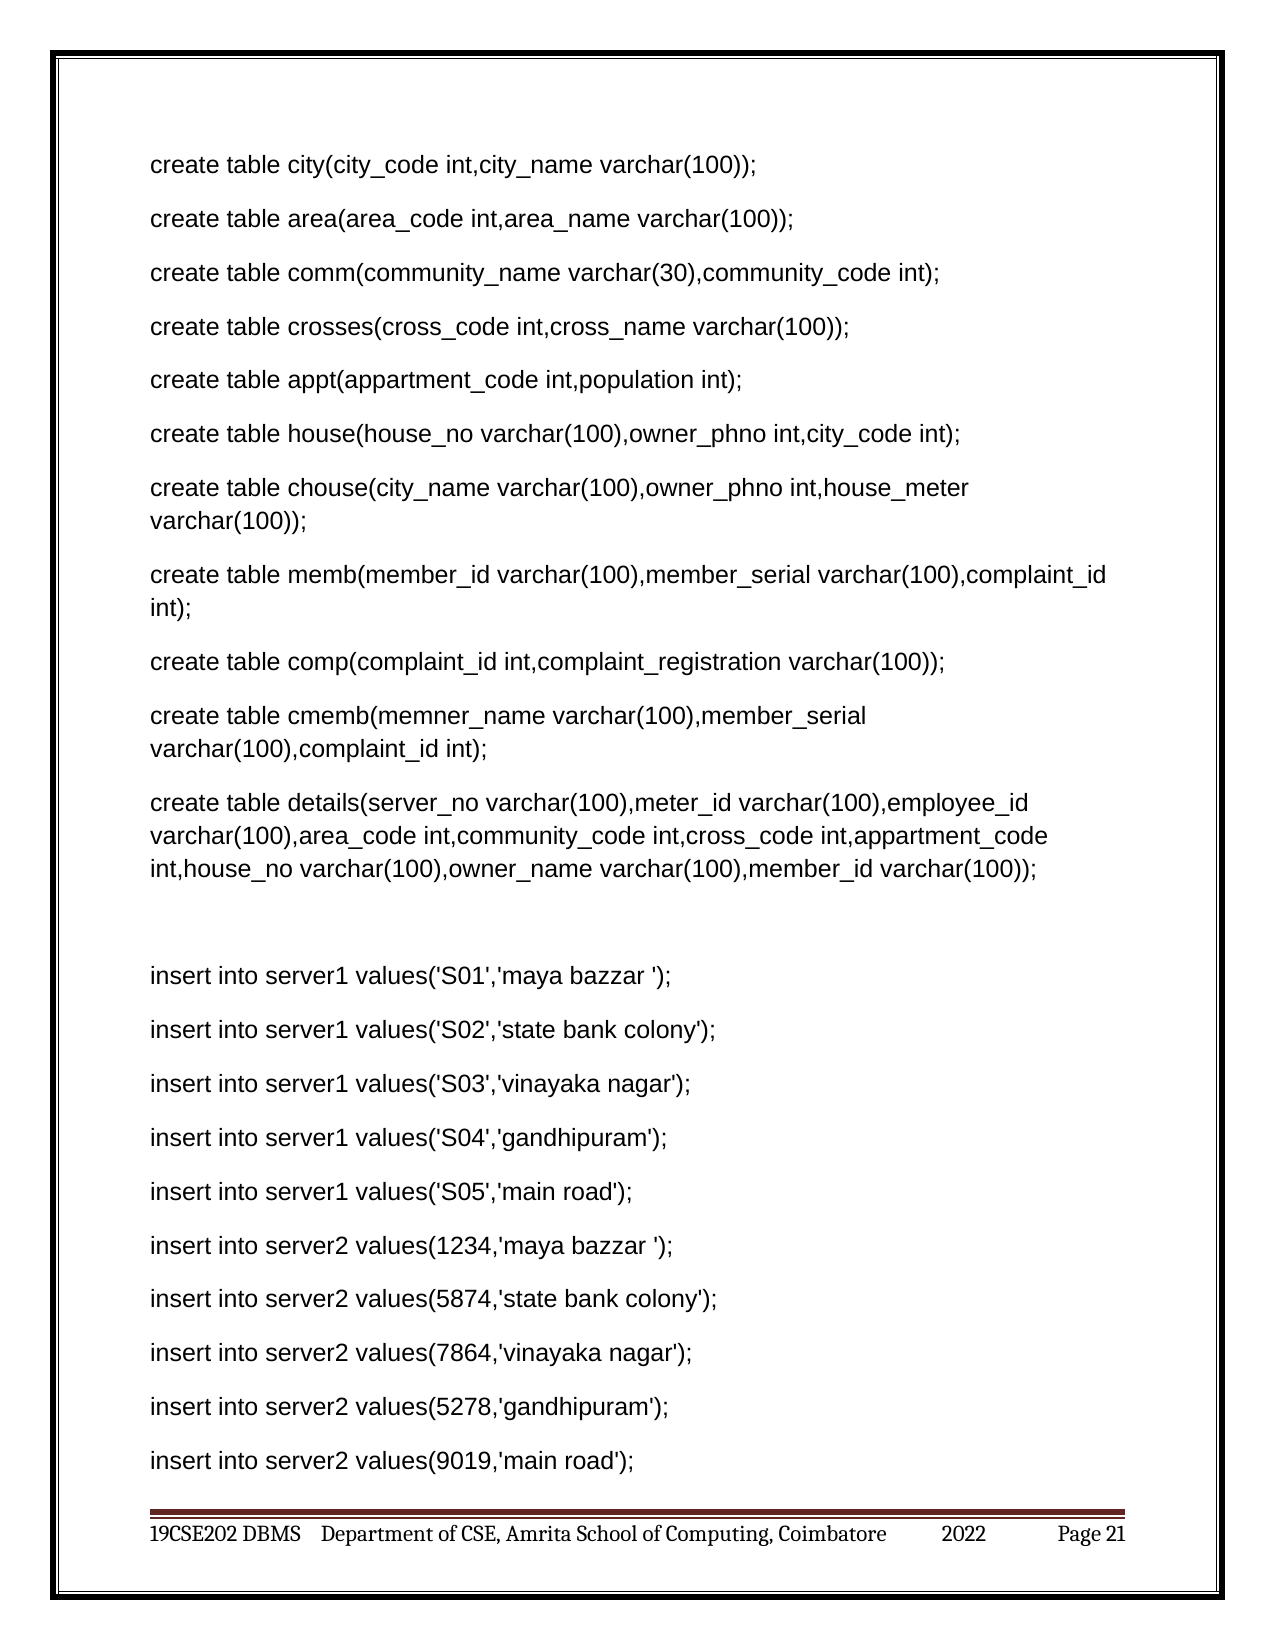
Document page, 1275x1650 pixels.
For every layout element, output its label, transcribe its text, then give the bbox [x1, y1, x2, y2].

text create table city(city_code int,city_name varchar(100)); [150, 150, 1125, 179]
text insert into server2 values(5874,'state bank colony'); [150, 1284, 1125, 1313]
text insert into server1 values('S04','gandhipuram'); [150, 1123, 1125, 1152]
text create table area(area_code int,area_name varchar(100)); [150, 204, 1125, 233]
text create table crosses(cross_code int,cross_name varchar(100)); [150, 312, 1125, 340]
text create table appt(appartment_code int,population int); [150, 365, 1125, 394]
text insert into server2 values(7864,'vinayaka nagar'); [150, 1338, 1125, 1367]
text insert into server1 values('S03','vinayaka nagar'); [150, 1069, 1125, 1098]
text insert into server1 values('S01','maya bazzar '); [150, 961, 1125, 990]
text create table house(house_no varchar(100),owner_phno int,city_code int); [150, 419, 1125, 448]
text create table cmemb(memner_name varchar(100),member_serial varchar(100),complaint_id int); [150, 701, 1125, 762]
text insert into server2 values(1234,'maya bazzar '); [150, 1231, 1125, 1259]
text insert into server1 values('S05','main road'); [150, 1177, 1125, 1206]
text insert into server2 values(5278,'gandhipuram'); [150, 1392, 1125, 1421]
text insert into server2 values(9019,'main road'); [150, 1446, 1125, 1475]
text create table details(server_no varchar(100),meter_id varchar(100),employee_id varchar(100),area_code int,community_code int,cross_code int,appartment_code int,house_no varchar(100),owner_name varchar(100),member_id varchar(100)); [150, 788, 1125, 882]
text create table comm(community_name varchar(30),community_code int); [150, 258, 1125, 286]
text create table chouse(city_name varchar(100),owner_phno int,house_meter varchar(100)); [150, 473, 1125, 535]
text insert into server1 values('S02','state bank colony'); [150, 1015, 1125, 1044]
text create table memb(member_id varchar(100),member_serial varchar(100),complaint_id int); [150, 560, 1125, 622]
text create table comp(complaint_id int,complaint_registration varchar(100)); [150, 647, 1125, 676]
